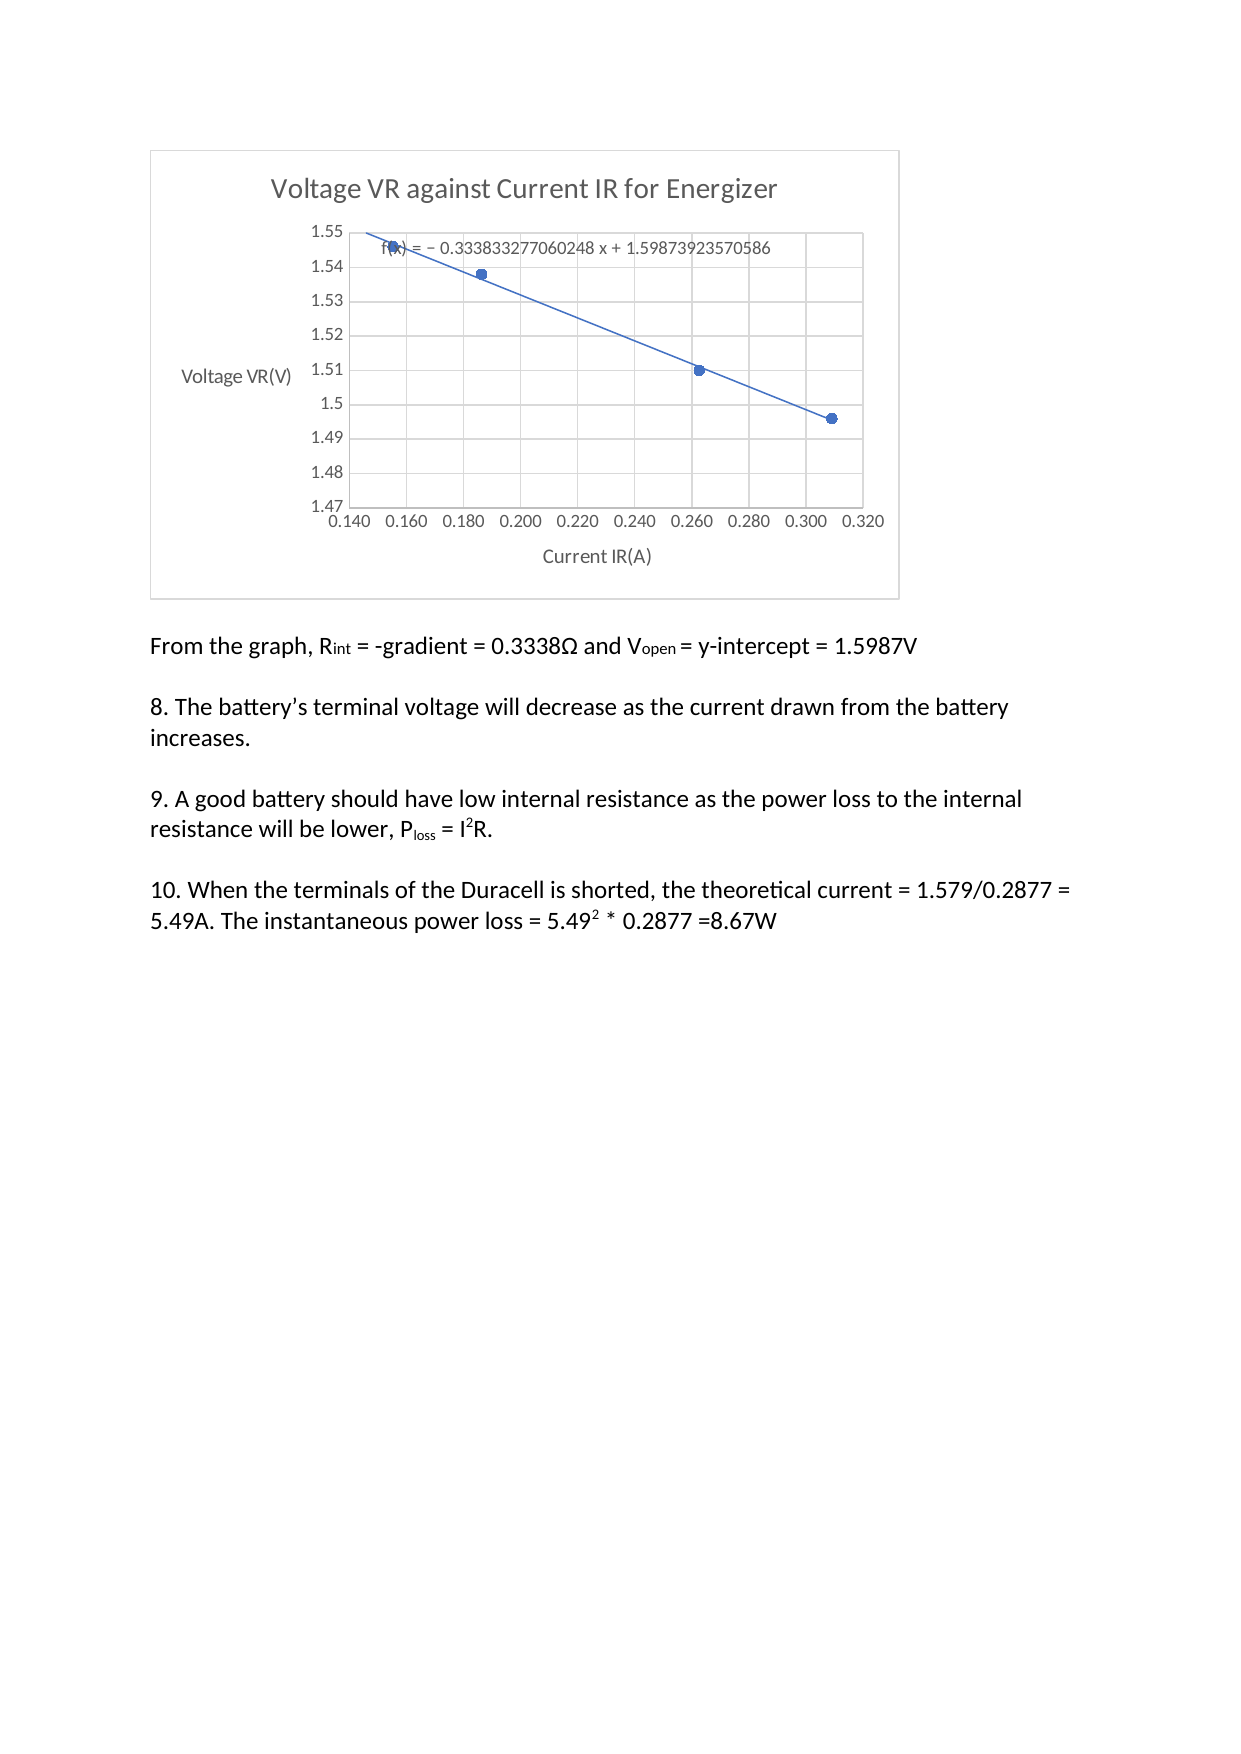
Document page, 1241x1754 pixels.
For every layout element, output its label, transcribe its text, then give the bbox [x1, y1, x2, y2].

text 8. The battery’s terminal voltage will decrease as the current drawn from the battery increases. [150, 692, 1090, 753]
text From the graph, Rint = -gradient = 0.3338Ω and Vopen = y-intercept = 1.5987V [150, 631, 1090, 661]
text 9. A good battery should have low internal resistance as the power loss to the internal resistance will be lower, Ploss = I2R. [150, 783, 1090, 844]
text 10. When the terminals of the Duracell is shorted, the theoretical current = 1.579/0.2877 = 5.49A. The instantaneous power loss = 5.492 * 0.2877 =8.67W [150, 875, 1090, 936]
